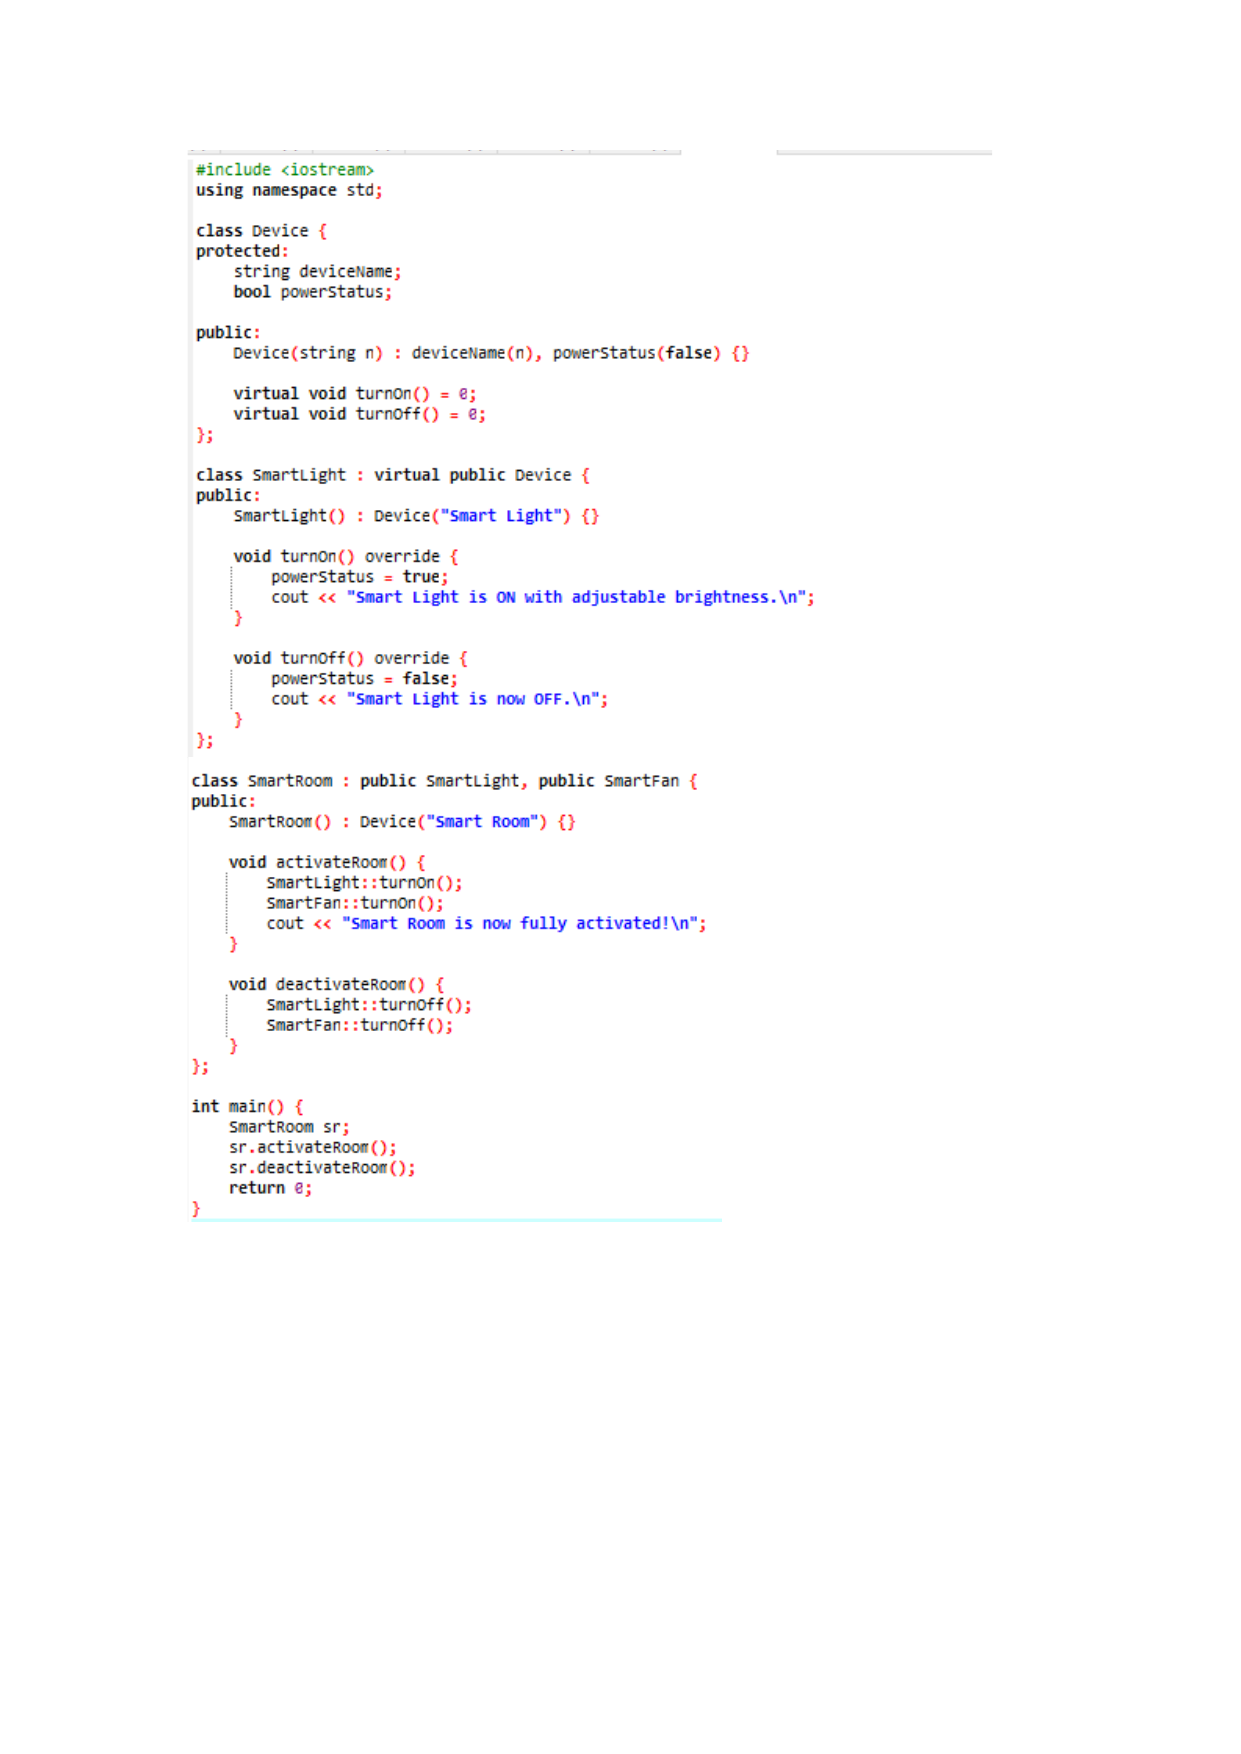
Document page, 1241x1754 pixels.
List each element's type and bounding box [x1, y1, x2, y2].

picture [187, 150, 993, 1222]
